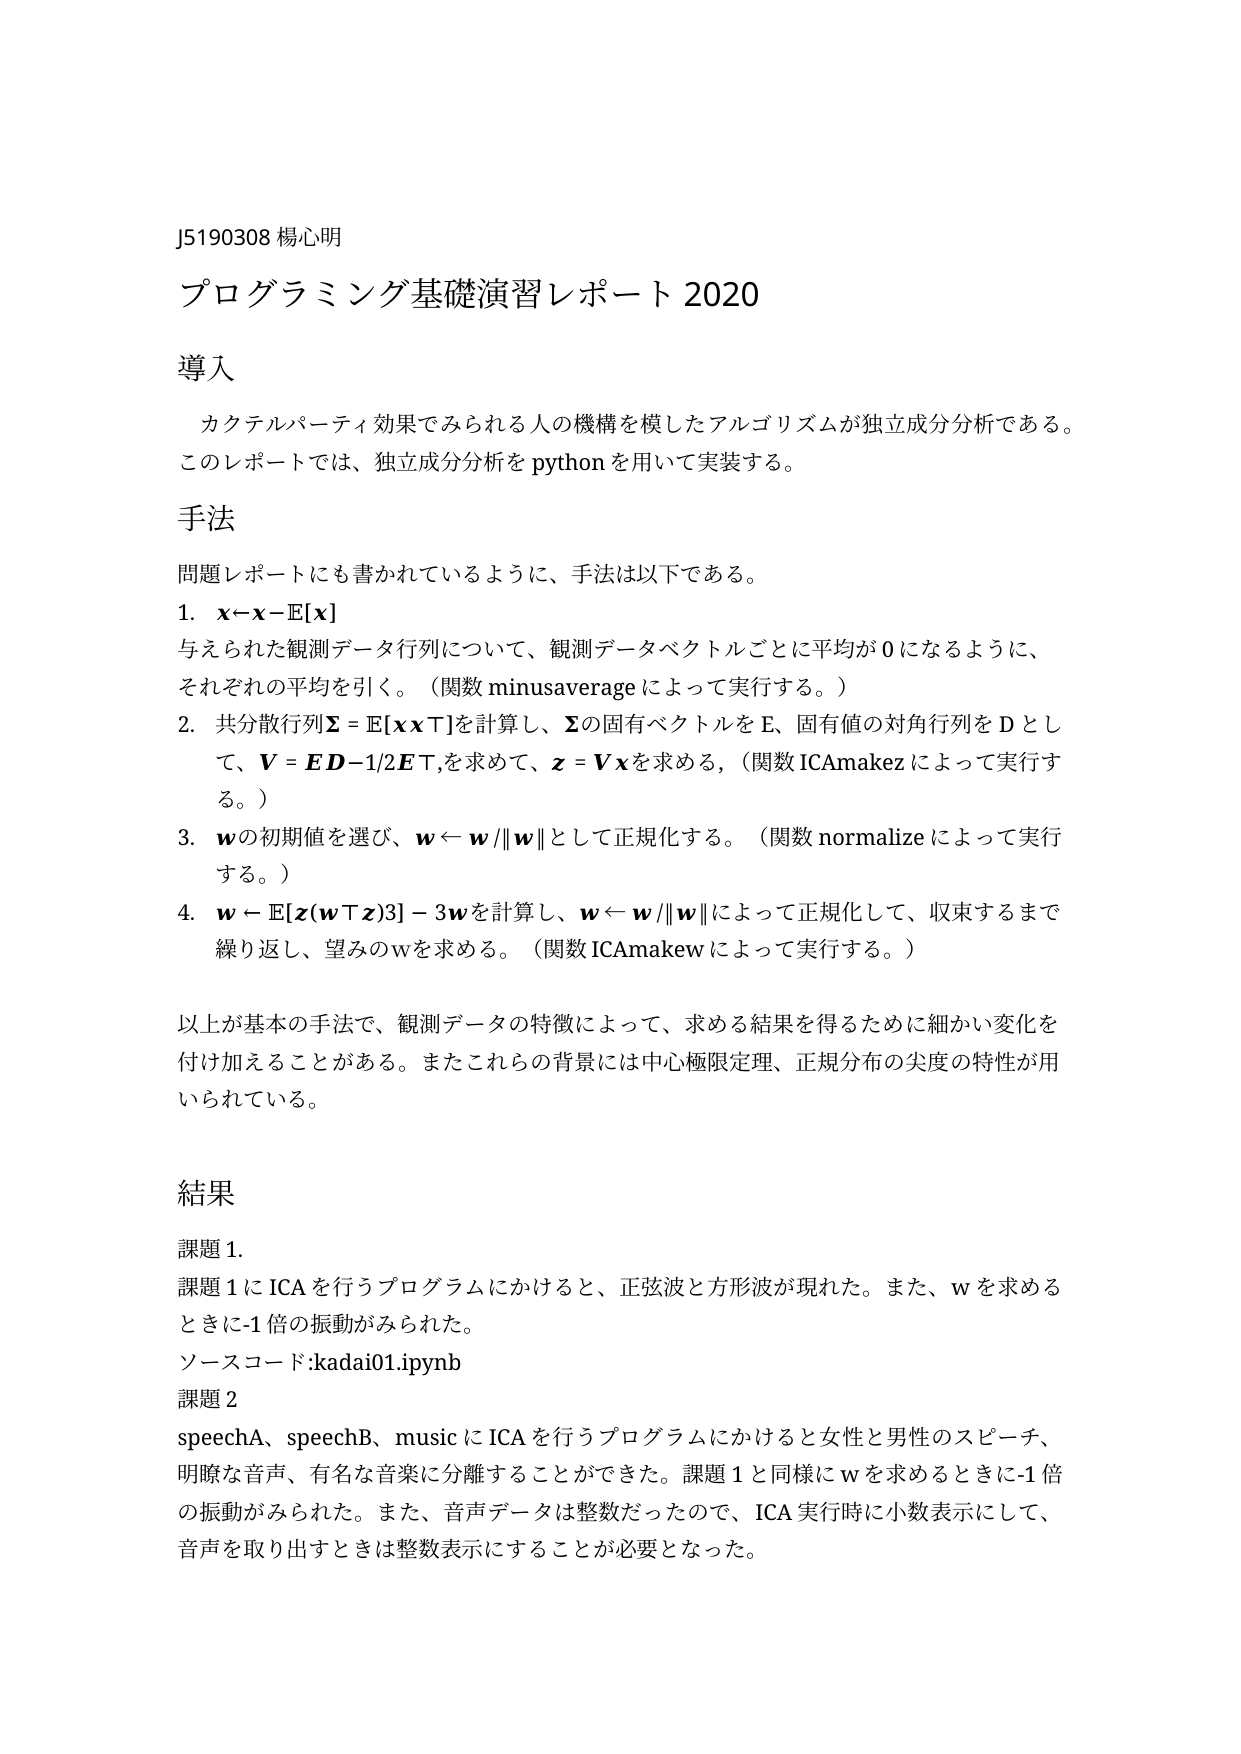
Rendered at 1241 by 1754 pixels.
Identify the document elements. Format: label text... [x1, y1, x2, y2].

list 共分散行列𝚺 = 𝔼[𝒙𝒙⊤]を計算し、𝚺の固有ベクトルをE、固有値の対角行列をDとして、𝑽 = 𝑬𝑫−1/2𝑬⊤,を求めて、𝒛 = 𝑽𝒙を求める, （関数ICAmakezによって実行する。） [177, 704, 1063, 817]
list 𝒙←𝒙−𝔼[𝒙] [177, 592, 1063, 629]
text 問題レポートにも書かれているように、手法は以下である。 [177, 554, 1063, 592]
text ソースコード:kadai01.ipynb [177, 1342, 1063, 1379]
text J5190308 楊心明 [177, 217, 1063, 254]
text 与えられた観測データ行列について、観測データベクトルごとに平均が0になるように、それぞれの平均を引く。（関数minusaverageによって実行する。） [177, 629, 1063, 704]
text speechA、speechB、musicにICAを行うプログラムにかけると女性と男性のスピーチ、明瞭な音声、有名な音楽に分離することができた。課題1と同様にwを求めるときに-1倍の振動がみられた。また、音声データは整数だったので、ICA実行時に小数表示にして、音声を取り出すときは整数表示にすることが必要となった。 [177, 1417, 1063, 1567]
text 課題2 [177, 1379, 1063, 1417]
list 𝒘の初期値を選び、𝒘 ← 𝒘 /‖𝒘‖として正規化する。（関数normalizeによって実行する。） [177, 817, 1063, 892]
text 結果 [177, 1154, 1063, 1229]
text 導入 [177, 329, 1063, 404]
text カクテルパーティ効果でみられる人の機構を模したアルゴリズムが独立成分分析である。このレポートでは、独立成分分析をpythonを用いて実装する。 [177, 404, 1063, 479]
list 𝒘 ← 𝔼[𝒛(𝒘⊤𝒛)3] − 3𝒘を計算し、𝒘 ← 𝒘 /‖𝒘‖によって正規化して、収束するまで繰り返し、望みのｗを求める。（関数ICAmakewによって実行する。） [177, 892, 1063, 967]
text 手法 [177, 479, 1063, 554]
text 以上が基本の手法で、観測データの特徴によって、求める結果を得るために細かい変化を付け加えることがある。またこれらの背景には中心極限定理、正規分布の尖度の特性が用いられている。 [177, 1004, 1063, 1117]
text プログラミング基礎演習レポート2020 [177, 254, 1063, 329]
text 課題1にICAを行うプログラムにかけると、正弦波と方形波が現れた。また、wを求めるときに-1倍の振動がみられた。 [177, 1267, 1063, 1342]
text 課題1． [177, 1229, 1063, 1267]
